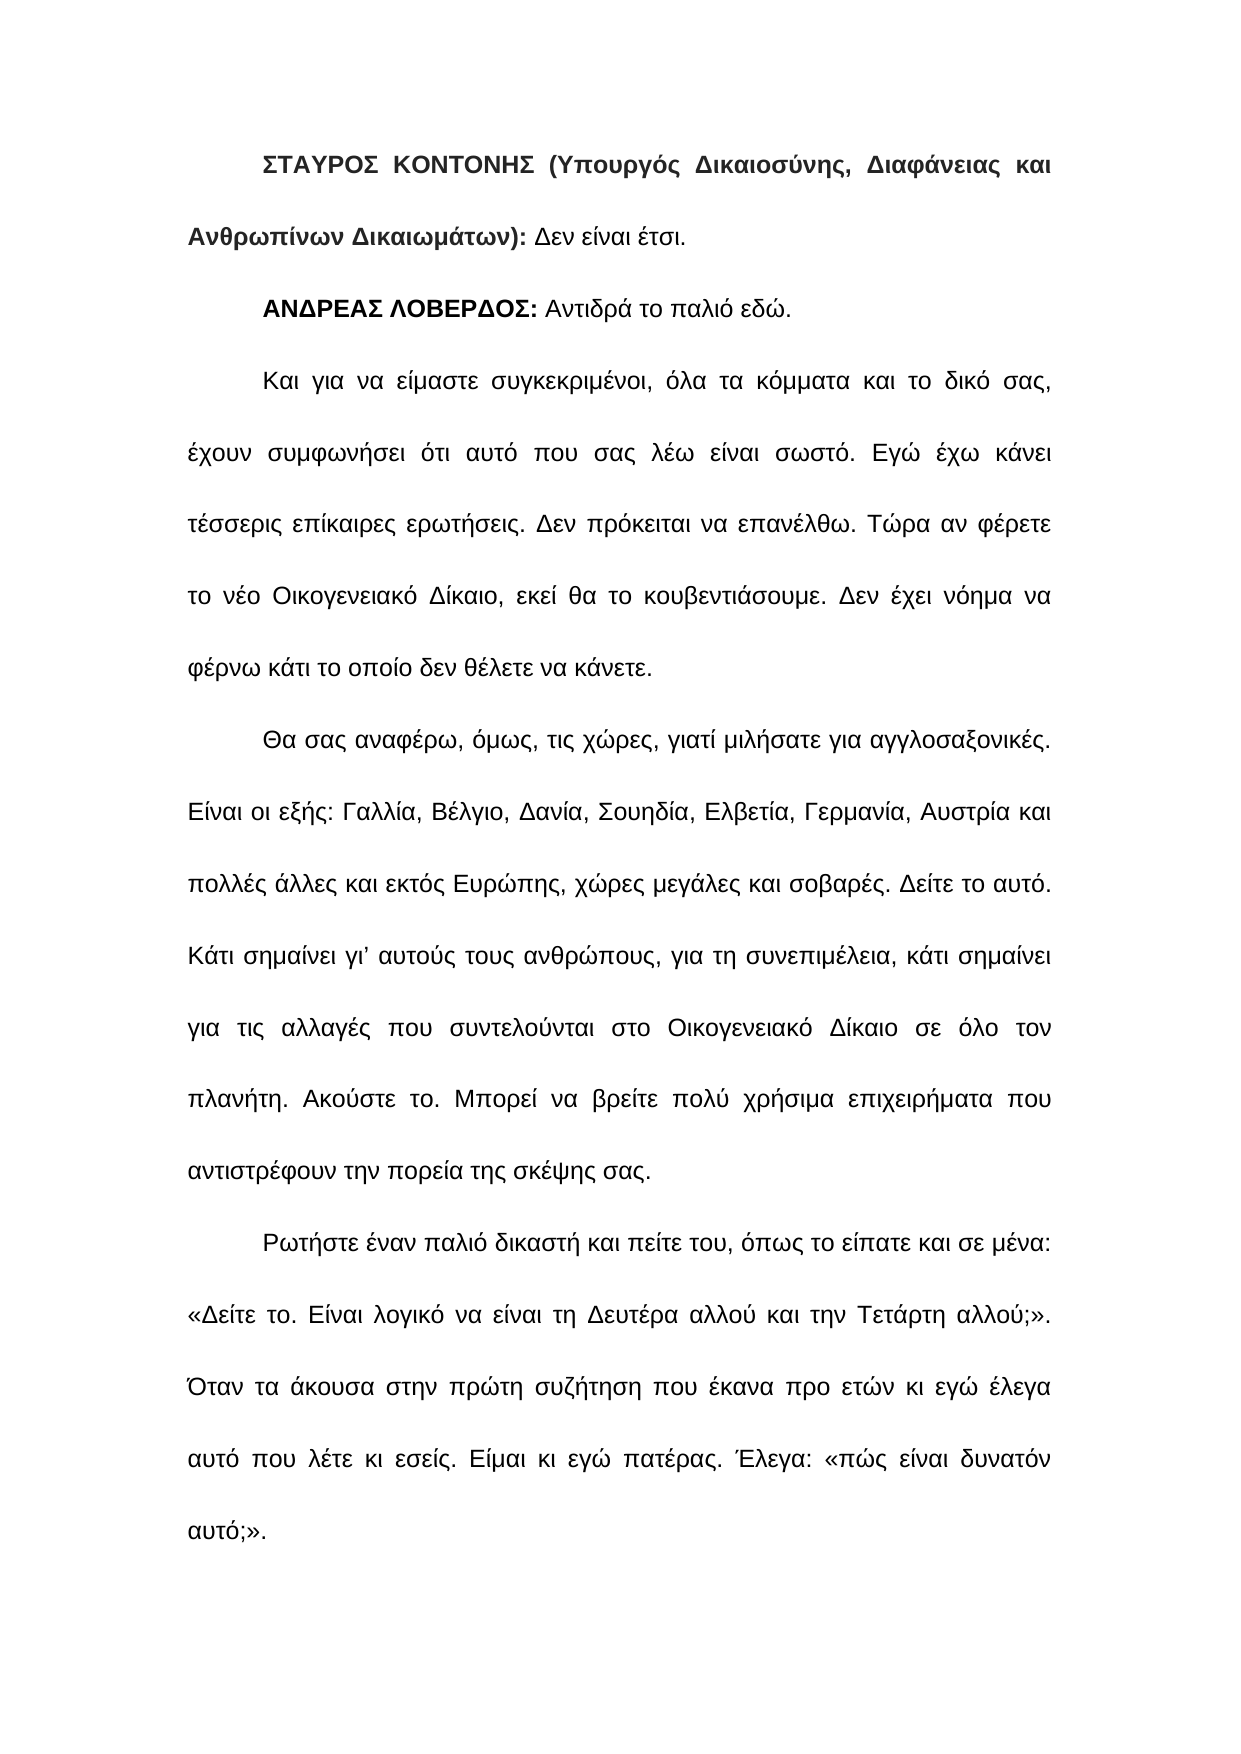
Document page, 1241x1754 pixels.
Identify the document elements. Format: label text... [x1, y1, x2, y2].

text Ρωτήστε έναν παλιό δικαστή και πείτε του, όπως το είπατε και σε μένα: «Δείτε το. Είναι λογικό να είναι τη Δευτέρα αλλού και την Τετάρτη αλλού;». Όταν τα άκουσα στην πρώτη συζήτηση που έκανα προ ετών κι εγώ έλεγα αυτό που λέτε κι εσείς. Είμαι κι εγώ πατέρας. Έλεγα: «πώς είναι δυνατόν αυτό;». [187, 1228, 1053, 1544]
text Και για να είμαστε συγκεκριμένοι, όλα τα κόμματα και το δικό σας, έχουν συμφωνήσει ότι αυτό που σας λέω είναι σωστό. Εγώ έχω κάνει τέσσερις επίκαιρες ερωτήσεις. Δεν πρόκειται να επανέλθω. Τώρα αν φέρετε το νέο Οικογενειακό Δίκαιο, εκεί θα το κουβεντιάσουμε. Δεν έχει νόημα να φέρνω κάτι το οποίο δεν θέλετε να κάνετε. [187, 366, 1053, 682]
text Θα σας αναφέρω, όμως, τις χώρες, γιατί μιλήσατε για αγγλοσαξονικές. Είναι οι εξής: Γαλλία, Βέλγιο, Δανία, Σουηδία, Ελβετία, Γερμανία, Αυστρία και πολλές άλλες και εκτός Ευρώπης, χώρες μεγάλες και σοβαρές. Δείτε το αυτό. Κάτι σημαίνει γι’ αυτούς τους ανθρώπους, για τη συνεπιμέλεια, κάτι σημαίνει για τις αλλαγές που συντελούνται στο Οικογενειακό Δίκαιο σε όλο τον πλανήτη. Ακούστε το. Μπορεί να βρείτε πολύ χρήσιμα επιχειρήματα που αντιστρέφουν την πορεία της σκέψης σας. [187, 725, 1053, 1185]
text ΣΤΑΥΡΟΣ ΚΟΝΤΟΝΗΣ (Υπουργός Δικαιοσύνης, Διαφάνειας και Ανθρωπίνων Δικαιωμάτων): Δεν είναι έτσι. [187, 150, 1053, 251]
text ΑΝΔΡΕΑΣ ΛΟΒΕΡΔΟΣ: Αντιδρά το παλιό εδώ. [187, 294, 1053, 322]
